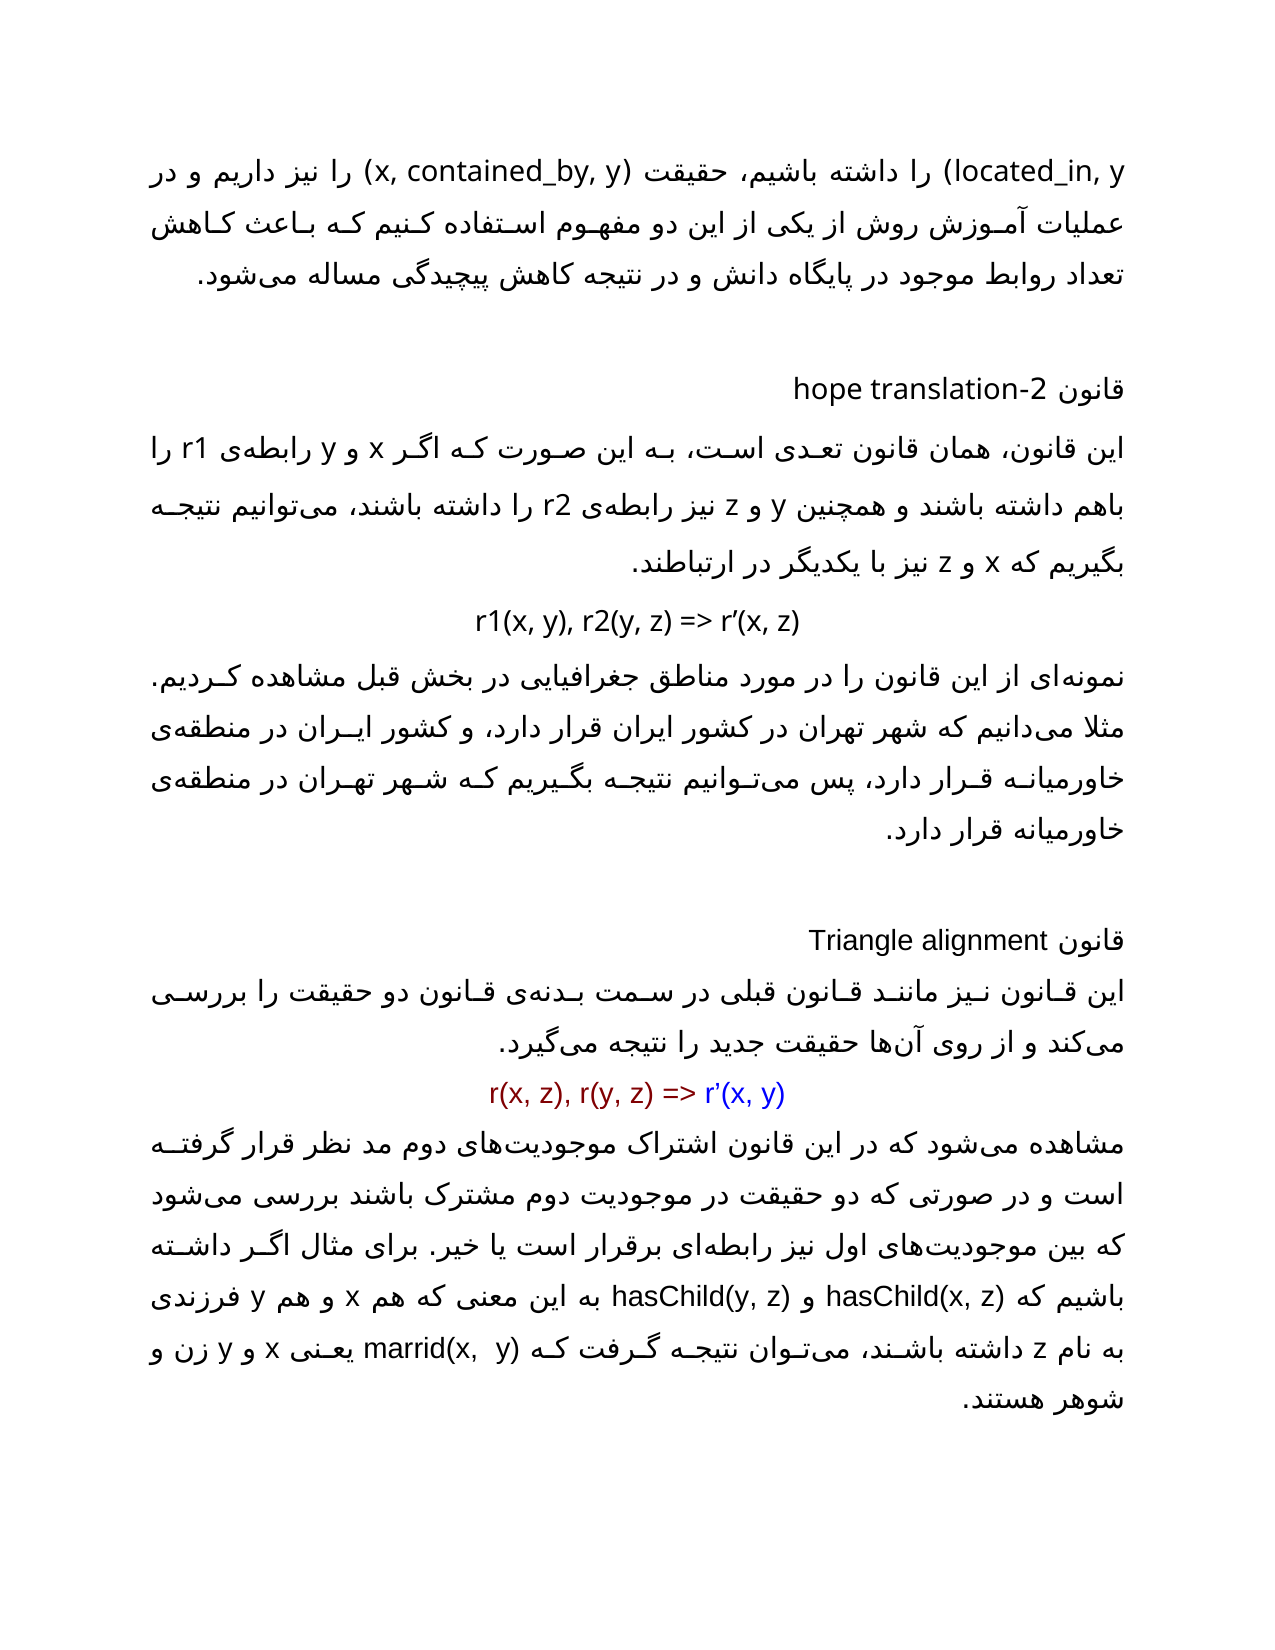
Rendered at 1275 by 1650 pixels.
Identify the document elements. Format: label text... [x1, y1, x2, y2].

text r(x, z), r(y, z) => r’(x, y) [150, 1076, 1125, 1110]
text قانون Triangle alignment [150, 923, 1125, 957]
text این قانون، همان قانون تعدی است، به این صورت که اگر x و y رابطه‌ی r1 را باهم داشته باشند و همچنین y و z نیز رابطه‌ی r2 را داشته باشند، می‌توانیم نتیجه بگیریم که x و z نیز با یکدیگر در ارتباطند. [150, 427, 1125, 581]
text قانون 2-hope translation [150, 368, 1125, 408]
text مشاهده می‌شود که در این قانون اشتراک موجودیت‌های دوم مد نظر قرار گرفته است و در صورتی که دو حقیقت در موجودیت دوم مشترک باشند بررسی می‌شود که بین موجودیت‌های اول نیز رابطه‌ای برقرار است یا خیر. برای مثال اگر داشته باشیم که hasChild(x, z) و hasChild(y, z) به این معنی که هم x و هم y فرزندی به نام z داشته باشند، می‌توان نتیجه گرفت که marrid(x, y) یعنی x و y زن و شوهر هستند. [150, 1127, 1125, 1416]
text این قانون نیز مانند قانون قبلی در سمت بدنه‌ی قانون دو حقیقت را بررسی می‌کند و از روی آن‌ها حقیقت جدید را نتیجه می‌گیرد. [150, 974, 1125, 1059]
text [150, 150, 1125, 292]
text r1(x, y), r2(y, z) => r’(x, z) [150, 600, 1125, 640]
text نمونه‌ای از این قانون را در مورد مناطق جغرافیایی در بخش قبل مشاهده کردیم. مثلا می‌دانیم که شهر تهران در کشور ایران قرار دارد، و کشور ایران در منطقه‌ی خاورمیانه قرار دارد، پس می‌توانیم نتیجه بگیریم که شهر تهران در منطقه‌ی خاورمیانه قرار دارد. [150, 660, 1125, 847]
